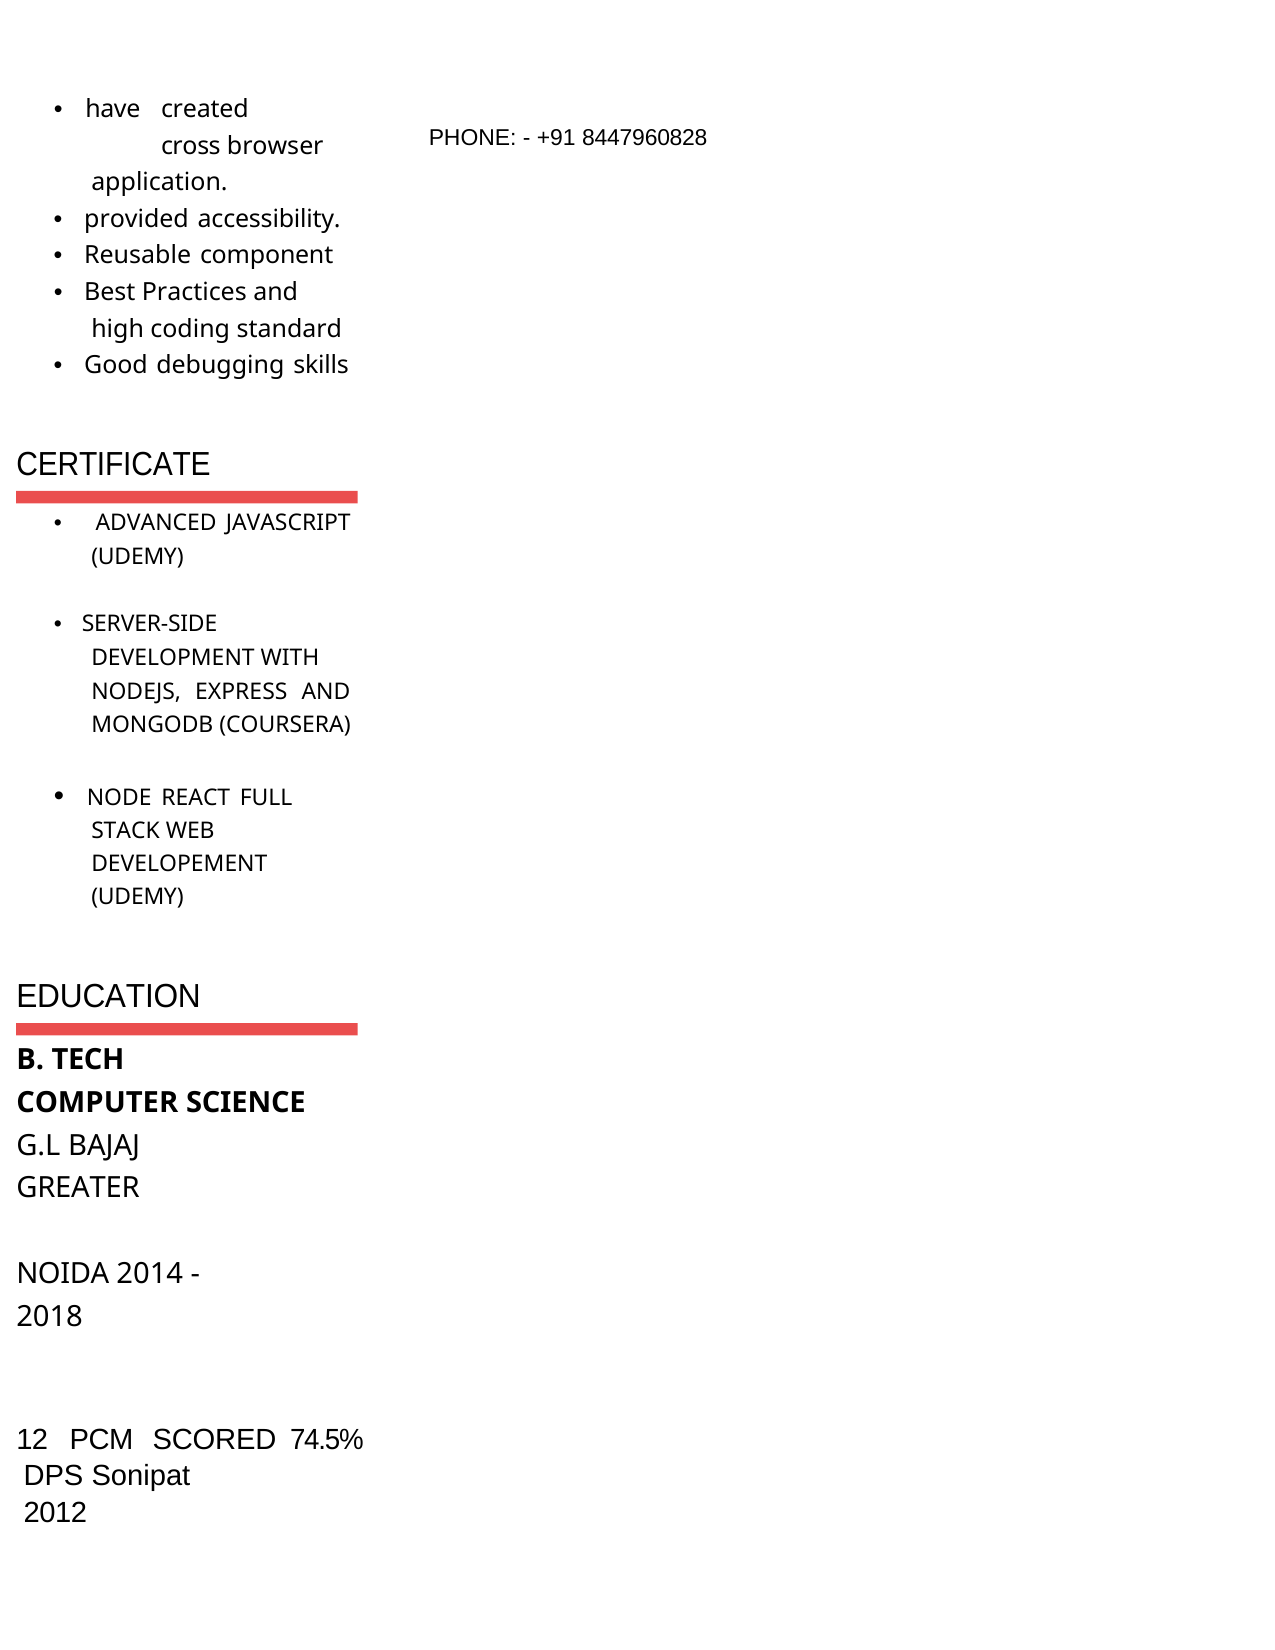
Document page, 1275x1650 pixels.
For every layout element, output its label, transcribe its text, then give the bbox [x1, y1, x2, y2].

list Good debugging skills [53, 347, 364, 380]
list Best Practices and high coding standard [53, 274, 345, 344]
list have created cross browser application. [53, 91, 326, 198]
list provided accessibility. [53, 201, 364, 234]
text G.L BAJAJ GREATER NOIDA 2014 -2018 [16, 1124, 248, 1335]
text B. TECH [16, 1038, 364, 1078]
list SERVER-SIDE DEVELOPMENT WITH NODEJS, EXPRESS AND MONGODB (COURSERA) [53, 607, 353, 740]
subtitle EDUCATION [16, 976, 364, 1014]
list NODE REACT FULL STACK WEB DEVELOPEMENT (UDEMY) [53, 778, 364, 912]
list ADVANCED JAVASCRIPT (UDEMY) [53, 506, 351, 571]
text COMPUTER SCIENCE [16, 1081, 364, 1121]
text 2012 [23, 1495, 364, 1529]
list Reusable component [53, 237, 364, 271]
text PHONE: - +91 8447960828 [428, 123, 1269, 150]
subtitle CERTIFICATE [16, 443, 364, 482]
text 12 PCM SCORED 74.5% DPS Sonipat [16, 1422, 364, 1492]
